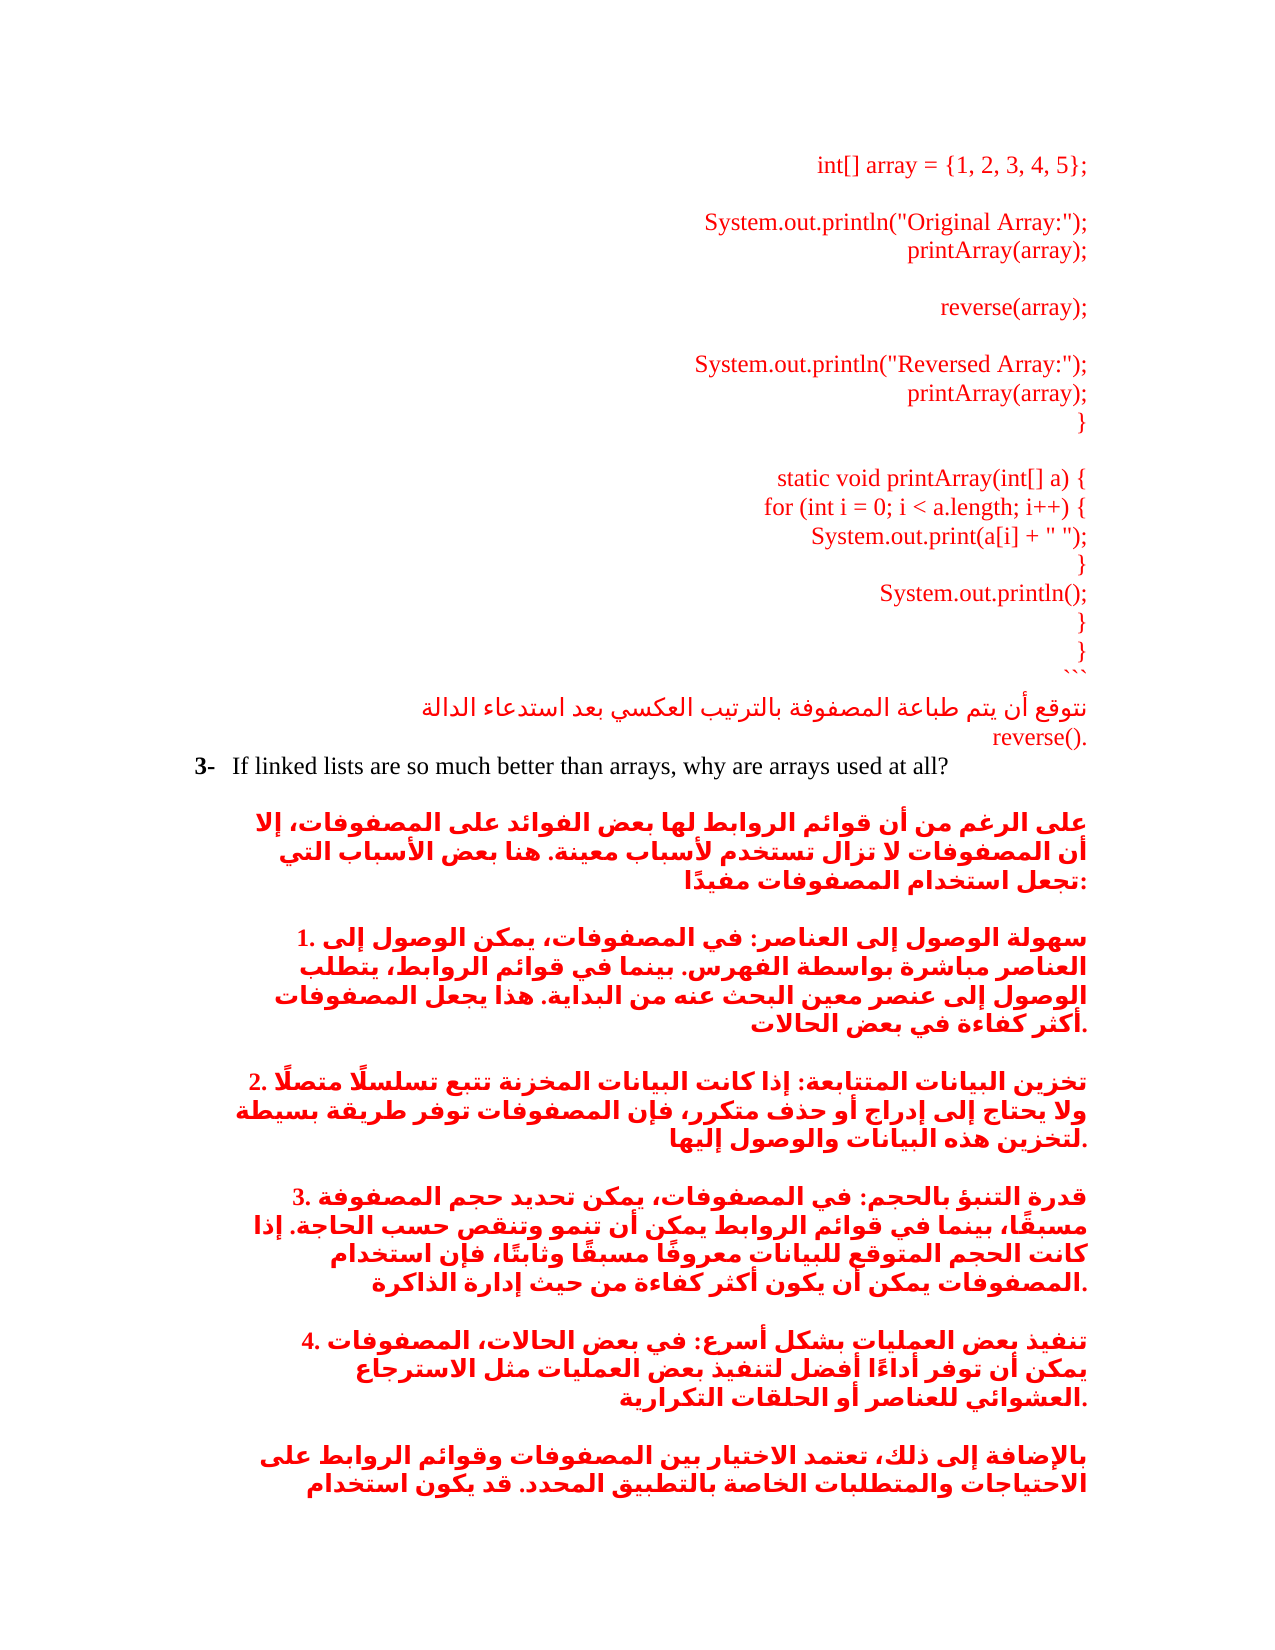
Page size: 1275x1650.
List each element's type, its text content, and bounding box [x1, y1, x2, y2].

list } [307, 407, 1087, 435]
list for (int i = 0; i < a.length; i++) { [307, 492, 1087, 521]
list System.out.println("Original Array:"); [307, 207, 1087, 236]
list 1. سهولة الوصول إلى العناصر: في المصفوفات، يمكن الوصول إلى العناصر مباشرة بواسطة الفهرس. بينما في قوائم الروابط، يتطلب الوصول إلى عنصر معين البحث عنه من البداية. هذا يجعل المصفوفات أكثر كفاءة في بعض الحالات. [232, 923, 1087, 1038]
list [232, 1441, 1087, 1498]
list 4. تنفيذ بعض العمليات بشكل أسرع: في بعض الحالات، المصفوفات يمكن أن توفر أداءًا أفضل لتنفيذ بعض العمليات مثل الاسترجاع العشوائي للعناصر أو الحلقات التكرارية. [232, 1326, 1087, 1412]
list 2. تخزين البيانات المتتابعة: إذا كانت البيانات المخزنة تتبع تسلسلًا متصلًا ولا يحتاج إلى إدراج أو حذف متكرر، فإن المصفوفات توفر طريقة بسيطة لتخزين هذه البيانات والوصول إليها. [232, 1067, 1087, 1153]
list } [307, 636, 1087, 664]
list على الرغم من أن قوائم الروابط لها بعض الفوائد على المصفوفات، إلا أن المصفوفات لا تزال تستخدم لأسباب معينة. هنا بعض الأسباب التي تجعل استخدام المصفوفات مفيدًا: [232, 808, 1087, 894]
list ``` [307, 664, 1087, 693]
list } [307, 549, 1087, 578]
list printArray(array); [307, 378, 1087, 407]
list System.out.print(a[i] + " "); [307, 521, 1087, 549]
list int[] array = {1, 2, 3, 4, 5}; [307, 150, 1087, 179]
list System.out.println("Reversed Array:"); [307, 349, 1087, 378]
list System.out.println(); [307, 578, 1087, 607]
list printArray(array); [307, 236, 1087, 264]
list نتوقع أن يتم طباعة المصفوفة بالترتيب العكسي بعد استدعاء الدالة reverse(). [307, 693, 1087, 751]
list 3. قدرة التنبؤ بالحجم: في المصفوفات، يمكن تحديد حجم المصفوفة مسبقًا، بينما في قوائم الروابط يمكن أن تنمو وتنقص حسب الحاجة. إذا كانت الحجم المتوقع للبيانات معروفًا مسبقًا وثابتًا، فإن استخدام المصفوفات يمكن أن يكون أكثر كفاءة من حيث إدارة الذاكرة. [232, 1182, 1087, 1297]
list reverse(array); [307, 292, 1087, 321]
list If linked lists are so much better than arrays, why are arrays used at all? [194, 751, 1087, 779]
list } [307, 607, 1087, 636]
list static void printArray(int[] a) { [307, 463, 1087, 492]
